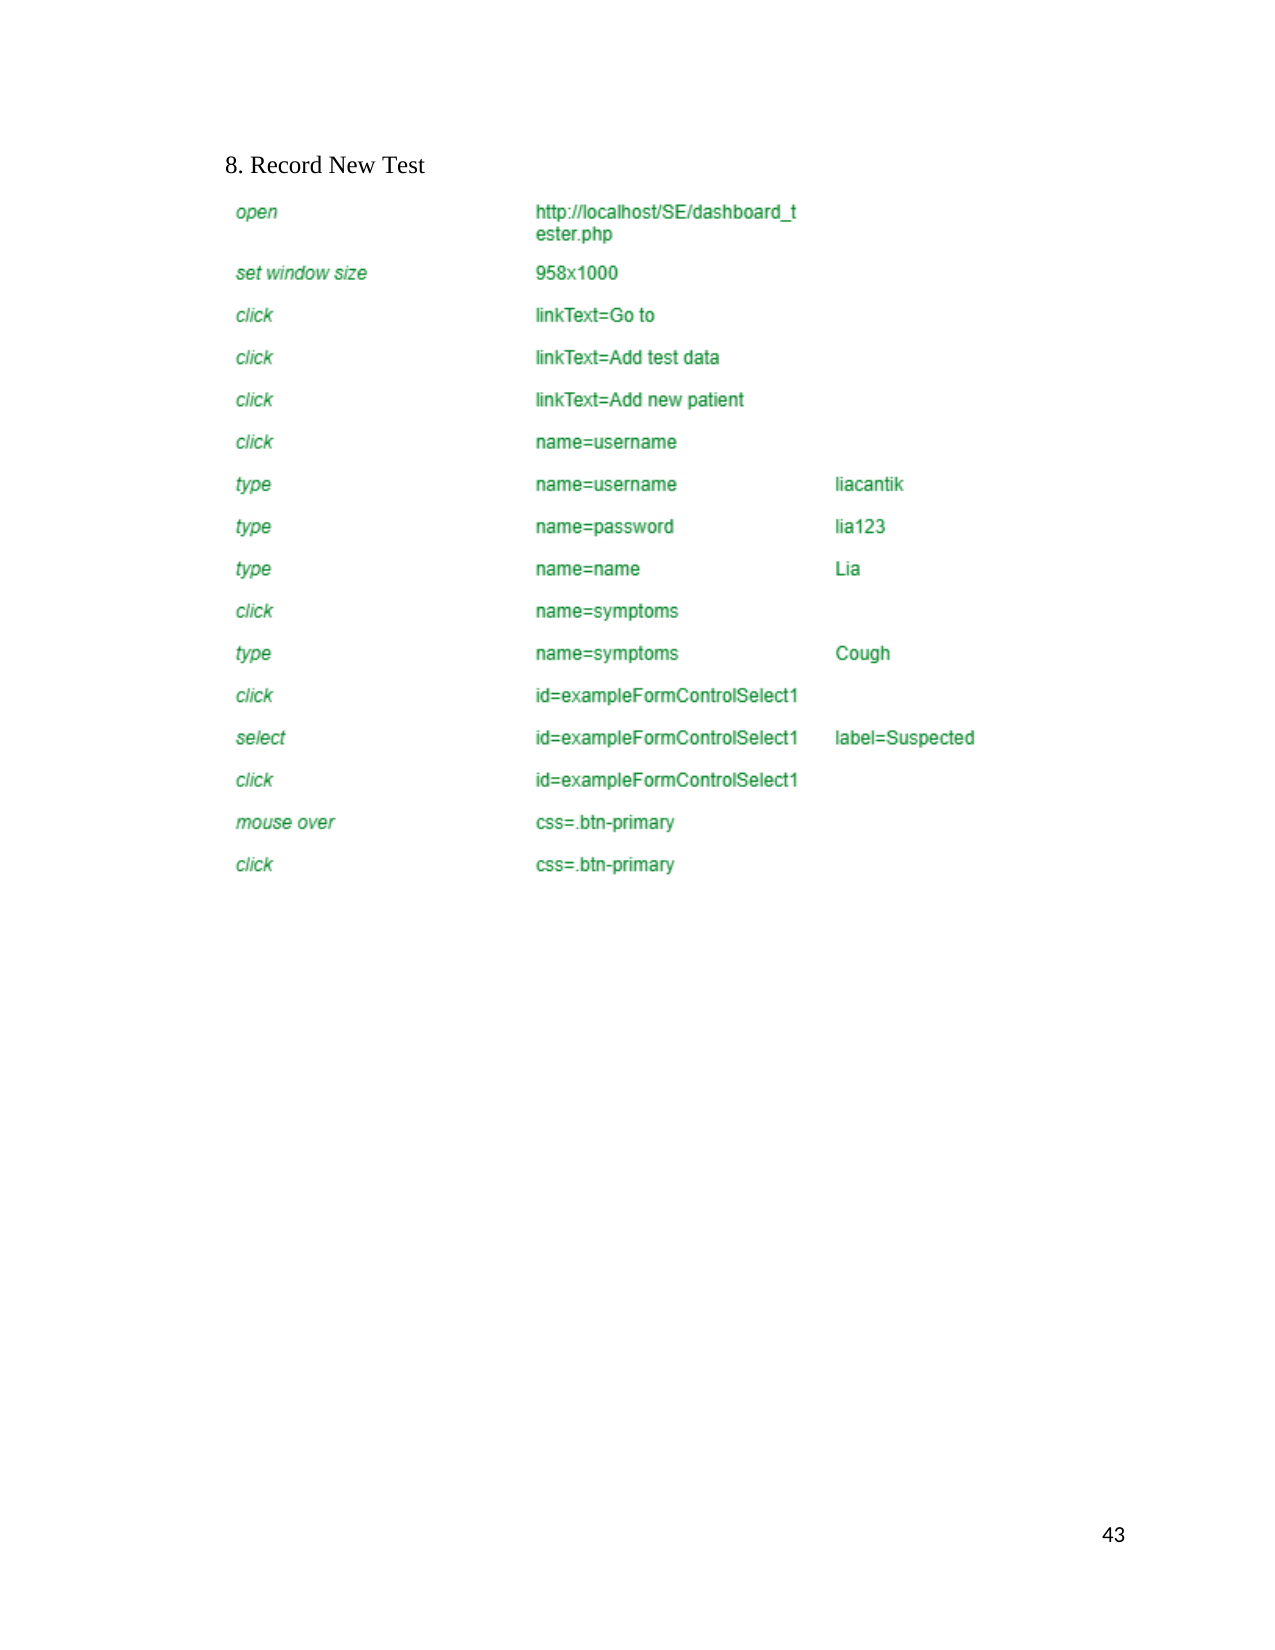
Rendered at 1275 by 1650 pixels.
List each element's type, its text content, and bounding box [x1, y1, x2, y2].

picture [225, 197, 982, 884]
text 8. Record New Test [150, 150, 1125, 179]
